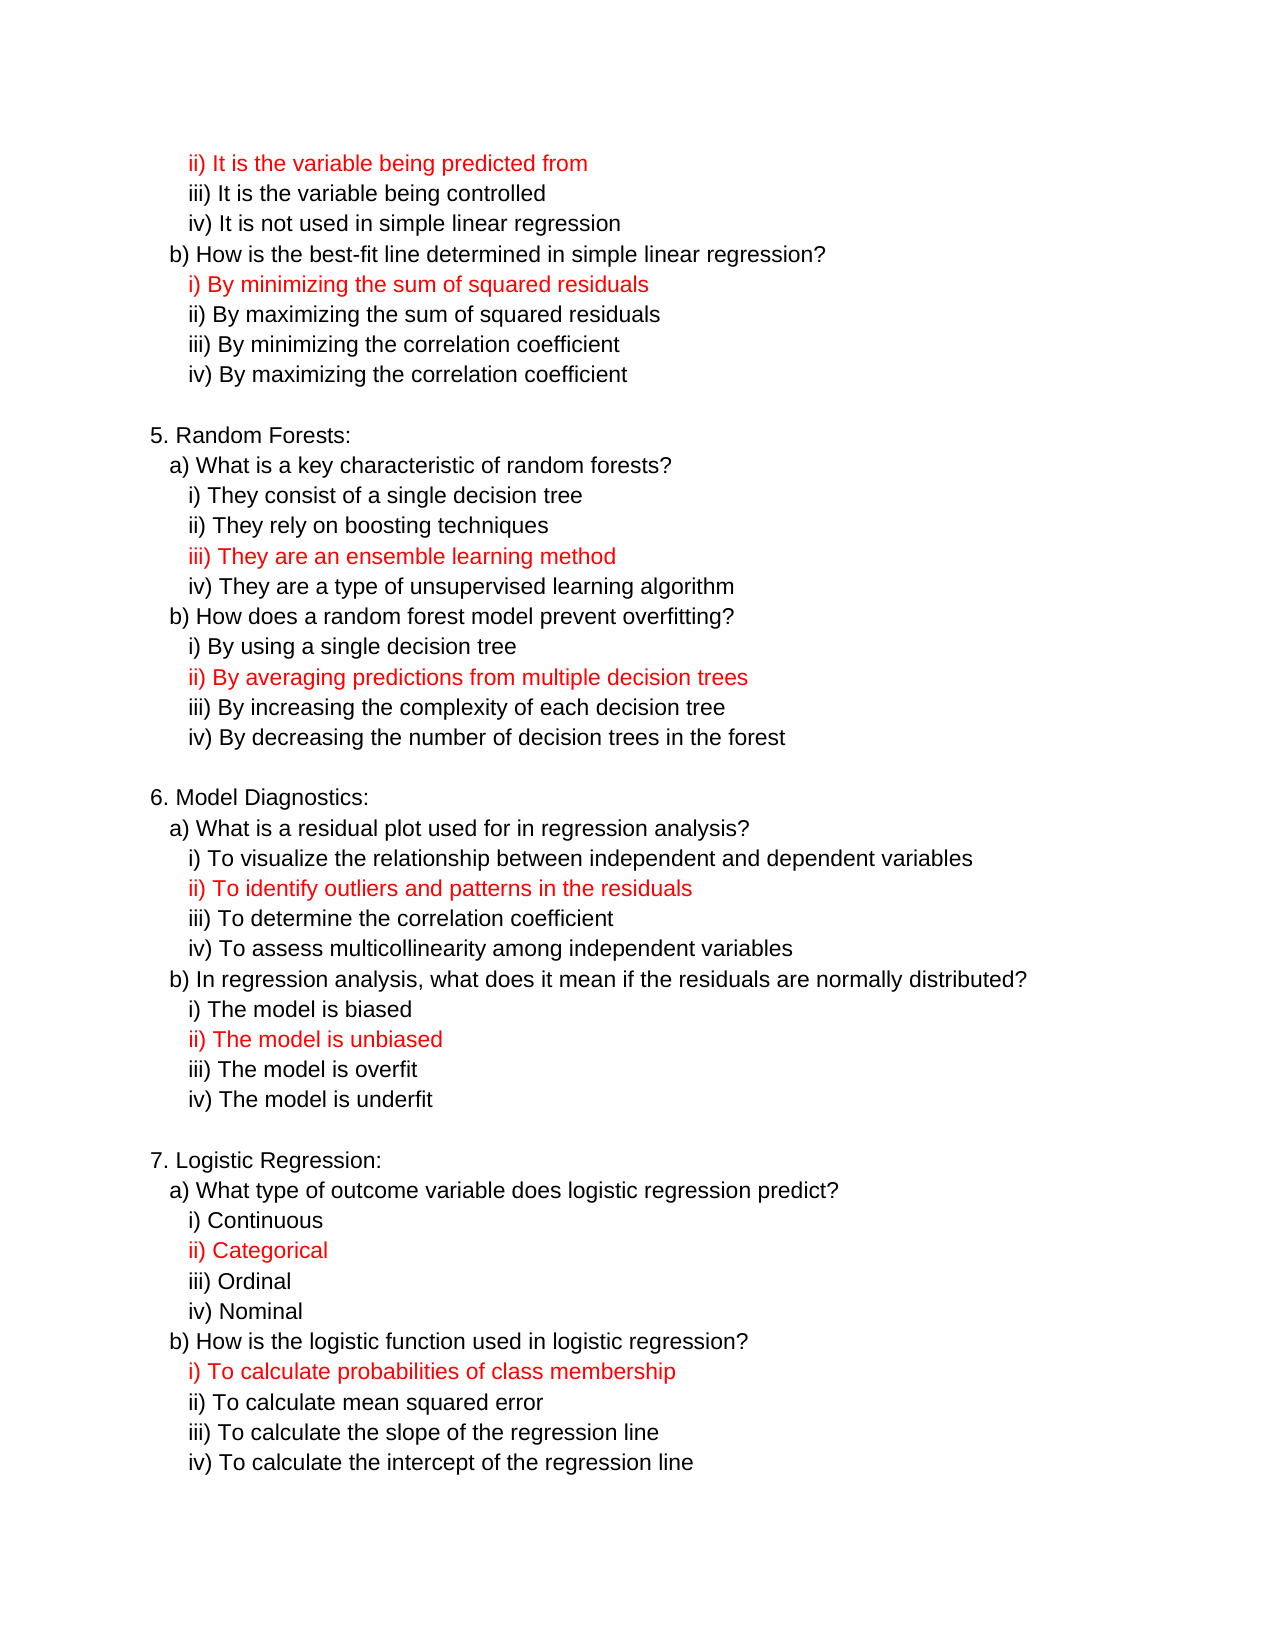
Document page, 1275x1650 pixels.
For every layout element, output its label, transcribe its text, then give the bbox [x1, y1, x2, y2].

text iv) They are a type of unsupervised learning algorithm [150, 573, 1125, 599]
text iv) It is not used in simple linear regression [150, 210, 1125, 237]
text iii) The model is overfit [150, 1056, 1125, 1083]
text ii) They rely on boosting techniques [150, 512, 1125, 539]
text iii) Ordinal [150, 1268, 1125, 1294]
text b) How is the logistic function used in logistic regression? [150, 1328, 1125, 1354]
text 7. Logistic Regression: [150, 1147, 1125, 1173]
text ii) Categorical [150, 1237, 1125, 1264]
text iv) By maximizing the correlation coefficient [150, 361, 1125, 388]
text iv) To assess multicollinearity among independent variables [150, 935, 1125, 962]
text iii) To determine the correlation coefficient [150, 905, 1125, 932]
text iv) The model is underfit [150, 1086, 1125, 1113]
text ii) To calculate mean squared error [150, 1388, 1125, 1415]
text iii) They are an ensemble learning method [150, 543, 1125, 569]
text iii) It is the variable being controlled [150, 180, 1125, 207]
text a) What is a residual plot used for in regression analysis? [150, 814, 1125, 841]
text iii) To calculate the slope of the regression line [150, 1419, 1125, 1445]
text iv) To calculate the intercept of the regression line [150, 1449, 1125, 1475]
text 5. Random Forests: [150, 422, 1125, 448]
text b) How is the best-fit line determined in simple linear regression? [150, 241, 1125, 267]
text iv) By decreasing the number of decision trees in the forest [150, 724, 1125, 750]
text iv) Nominal [150, 1298, 1125, 1324]
text ii) By averaging predictions from multiple decision trees [150, 663, 1125, 690]
text 6. Model Diagnostics: [150, 784, 1125, 811]
text ii) To identify outliers and patterns in the residuals [150, 875, 1125, 901]
text i) To calculate probabilities of class membership [150, 1358, 1125, 1385]
text i) By using a single decision tree [150, 633, 1125, 660]
text a) What type of outcome variable does logistic regression predict? [150, 1177, 1125, 1203]
text i) Continuous [150, 1207, 1125, 1234]
text b) How does a random forest model prevent overfitting? [150, 603, 1125, 629]
text i) By minimizing the sum of squared residuals [150, 271, 1125, 297]
text i) The model is biased [150, 996, 1125, 1022]
text ii) The model is unbiased [150, 1026, 1125, 1052]
text iii) By increasing the complexity of each decision tree [150, 694, 1125, 720]
text i) To visualize the relationship between independent and dependent variables [150, 845, 1125, 871]
text a) What is a key characteristic of random forests? [150, 452, 1125, 478]
text ii) By maximizing the sum of squared residuals [150, 301, 1125, 327]
text b) In regression analysis, what does it mean if the residuals are normally distributed? [150, 966, 1125, 992]
text iii) By minimizing the correlation coefficient [150, 331, 1125, 358]
text i) They consist of a single decision tree [150, 482, 1125, 509]
text ii) It is the variable being predicted from [150, 150, 1125, 176]
